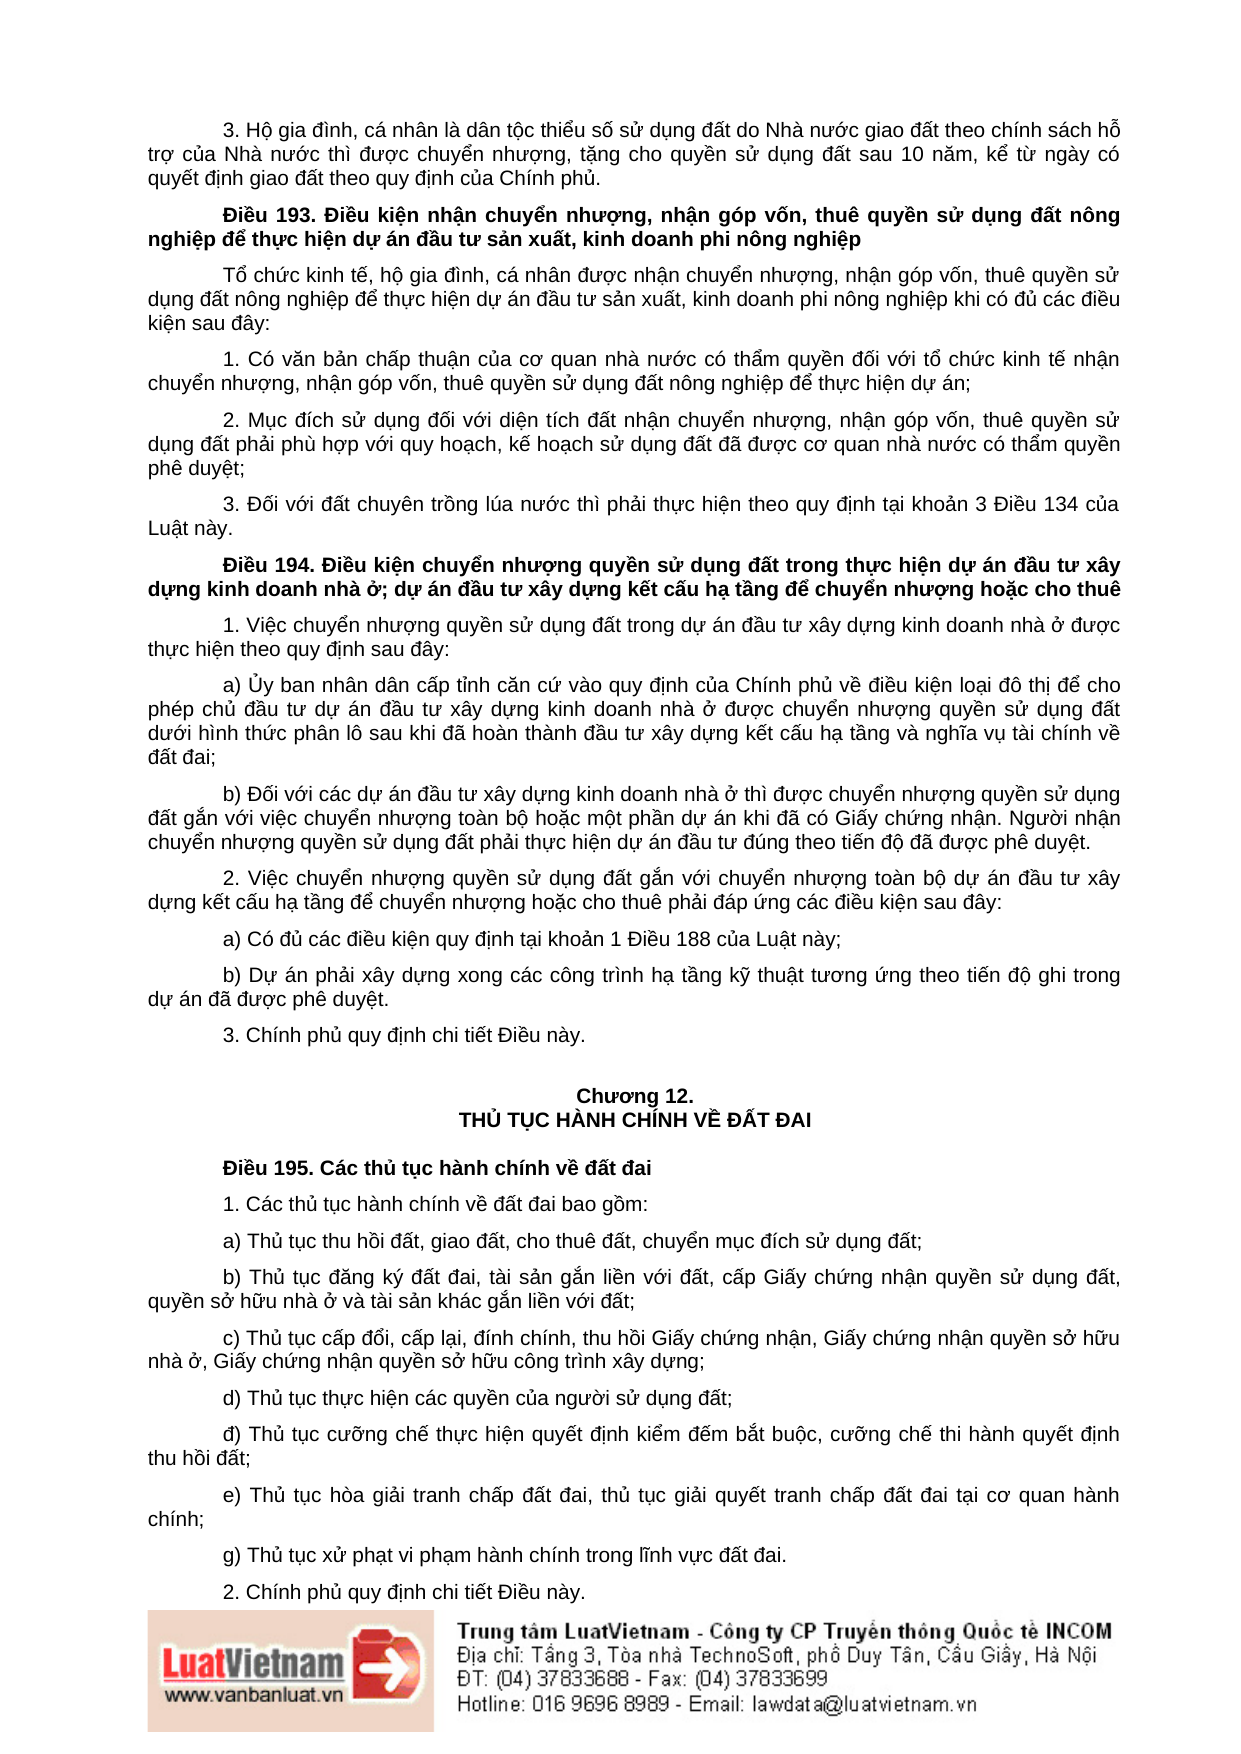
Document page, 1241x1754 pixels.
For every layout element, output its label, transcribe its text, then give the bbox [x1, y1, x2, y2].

text b) Đối với các dự án đầu tư xây dựng kinh doanh nhà ở thì được chuyển nhượng quyền sử dụng đất gắn với việc chuyển nhượng toàn bộ hoặc một phần dự án khi đã có Giấy chứng nhận. Người nhận chuyển nhượng quyền sử dụng đất phải thực hiện dự án đầu tư đúng theo tiến độ đã được phê duyệt. [148, 782, 1122, 853]
text b) Dự án phải xây dựng xong các công trình hạ tầng kỹ thuật tương ứng theo tiến độ ghi trong dự án đã được phê duyệt. [148, 963, 1122, 1011]
text 2. Mục đích sử dụng đối với diện tích đất nhận chuyển nhượng, nhận góp vốn, thuê quyền sử dụng đất phải phù hợp với quy hoạch, kế hoạch sử dụng đất đã được cơ quan nhà nước có thẩm quyền phê duyệt; [148, 408, 1122, 479]
text 1. Việc chuyển nhượng quyền sử dụng đất trong dự án đầu tư xây dựng kinh doanh nhà ở được thực hiện theo quy định sau đây: [148, 613, 1122, 661]
text Chương 12. [148, 1084, 1122, 1108]
text Điều 195. Các thủ tục hành chính về đất đai [148, 1156, 1122, 1179]
text Điều 193. Điều kiện nhận chuyển nhượng, nhận góp vốn, thuê quyền sử dụng đất nông nghiệp để thực hiện dự án đầu tư sản xuất, kinh doanh phi nông nghiệp [148, 202, 1122, 250]
text c) Thủ tục cấp đổi, cấp lại, đính chính, thu hồi Giấy chứng nhận, Giấy chứng nhận quyền sở hữu nhà ở, Giấy chứng nhận quyền sở hữu công trình xây dựng; [148, 1325, 1122, 1373]
text 3. Đối với đất chuyên trồng lúa nước thì phải thực hiện theo quy định tại khoản 3 Điều 134 của Luật này. [148, 492, 1122, 540]
text a) Thủ tục thu hồi đất, giao đất, cho thuê đất, chuyển mục đích sử dụng đất; [148, 1228, 1122, 1252]
text b) Thủ tục đăng ký đất đai, tài sản gắn liền với đất, cấp Giấy chứng nhận quyền sử dụng đất, quyền sở hữu nhà ở và tài sản khác gắn liền với đất; [148, 1265, 1122, 1313]
picture [147, 1610, 1122, 1732]
text 2. Chính phủ quy định chi tiết Điều này. [148, 1579, 1122, 1603]
text THỦ TỤC HÀNH CHÍNH VỀ ĐẤT ĐAI [148, 1108, 1122, 1132]
text Điều 194. Điều kiện chuyển nhượng quyền sử dụng đất trong thực hiện dự án đầu tư xây dựng kinh doanh nhà ở; dự án đầu tư xây dựng kết cấu hạ tầng để chuyển nhượng hoặc cho thuê [148, 552, 1122, 600]
text d) Thủ tục thực hiện các quyền của người sử dụng đất; [148, 1386, 1122, 1410]
text 3. Chính phủ quy định chi tiết Điều này. [148, 1023, 1122, 1047]
text 1. Có văn bản chấp thuận của cơ quan nhà nước có thẩm quyền đối với tổ chức kinh tế nhận chuyển nhượng, nhận góp vốn, thuê quyền sử dụng đất nông nghiệp để thực hiện dự án; [148, 347, 1122, 395]
text Tổ chức kinh tế, hộ gia đình, cá nhân được nhận chuyển nhượng, nhận góp vốn, thuê quyền sử dụng đất nông nghiệp để thực hiện dự án đầu tư sản xuất, kinh doanh phi nông nghiệp khi có đủ các điều kiện sau đây: [148, 263, 1122, 335]
text 1. Các thủ tục hành chính về đất đai bao gồm: [148, 1192, 1122, 1216]
text a) Có đủ các điều kiện quy định tại khoản 1 Điều 188 của Luật này; [148, 926, 1122, 950]
text đ) Thủ tục cưỡng chế thực hiện quyết định kiểm đếm bắt buộc, cưỡng chế thi hành quyết định thu hồi đất; [148, 1422, 1122, 1470]
text e) Thủ tục hòa giải tranh chấp đất đai, thủ tục giải quyết tranh chấp đất đai tại cơ quan hành chính; [148, 1483, 1122, 1531]
text 3. Hộ gia đình, cá nhân là dân tộc thiểu số sử dụng đất do Nhà nước giao đất theo chính sách hỗ trợ của Nhà nước thì được chuyển nhượng, tặng cho quyền sử dụng đất sau 10 năm, kể từ ngày có quyết định giao đất theo quy định của Chính phủ. [148, 118, 1122, 190]
text g) Thủ tục xử phạt vi phạm hành chính trong lĩnh vực đất đai. [148, 1543, 1122, 1567]
text a) Ủy ban nhân dân cấp tỉnh căn cứ vào quy định của Chính phủ về điều kiện loại đô thị để cho phép chủ đầu tư dự án đầu tư xây dựng kinh doanh nhà ở được chuyển nhượng quyền sử dụng đất dưới hình thức phân lô sau khi đã hoàn thành đầu tư xây dựng kết cấu hạ tầng và nghĩa vụ tài chính về đất đai; [148, 673, 1122, 769]
text 2. Việc chuyển nhượng quyền sử dụng đất gắn với chuyển nhượng toàn bộ dự án đầu tư xây dựng kết cấu hạ tầng để chuyển nhượng hoặc cho thuê phải đáp ứng các điều kiện sau đây: [148, 866, 1122, 914]
